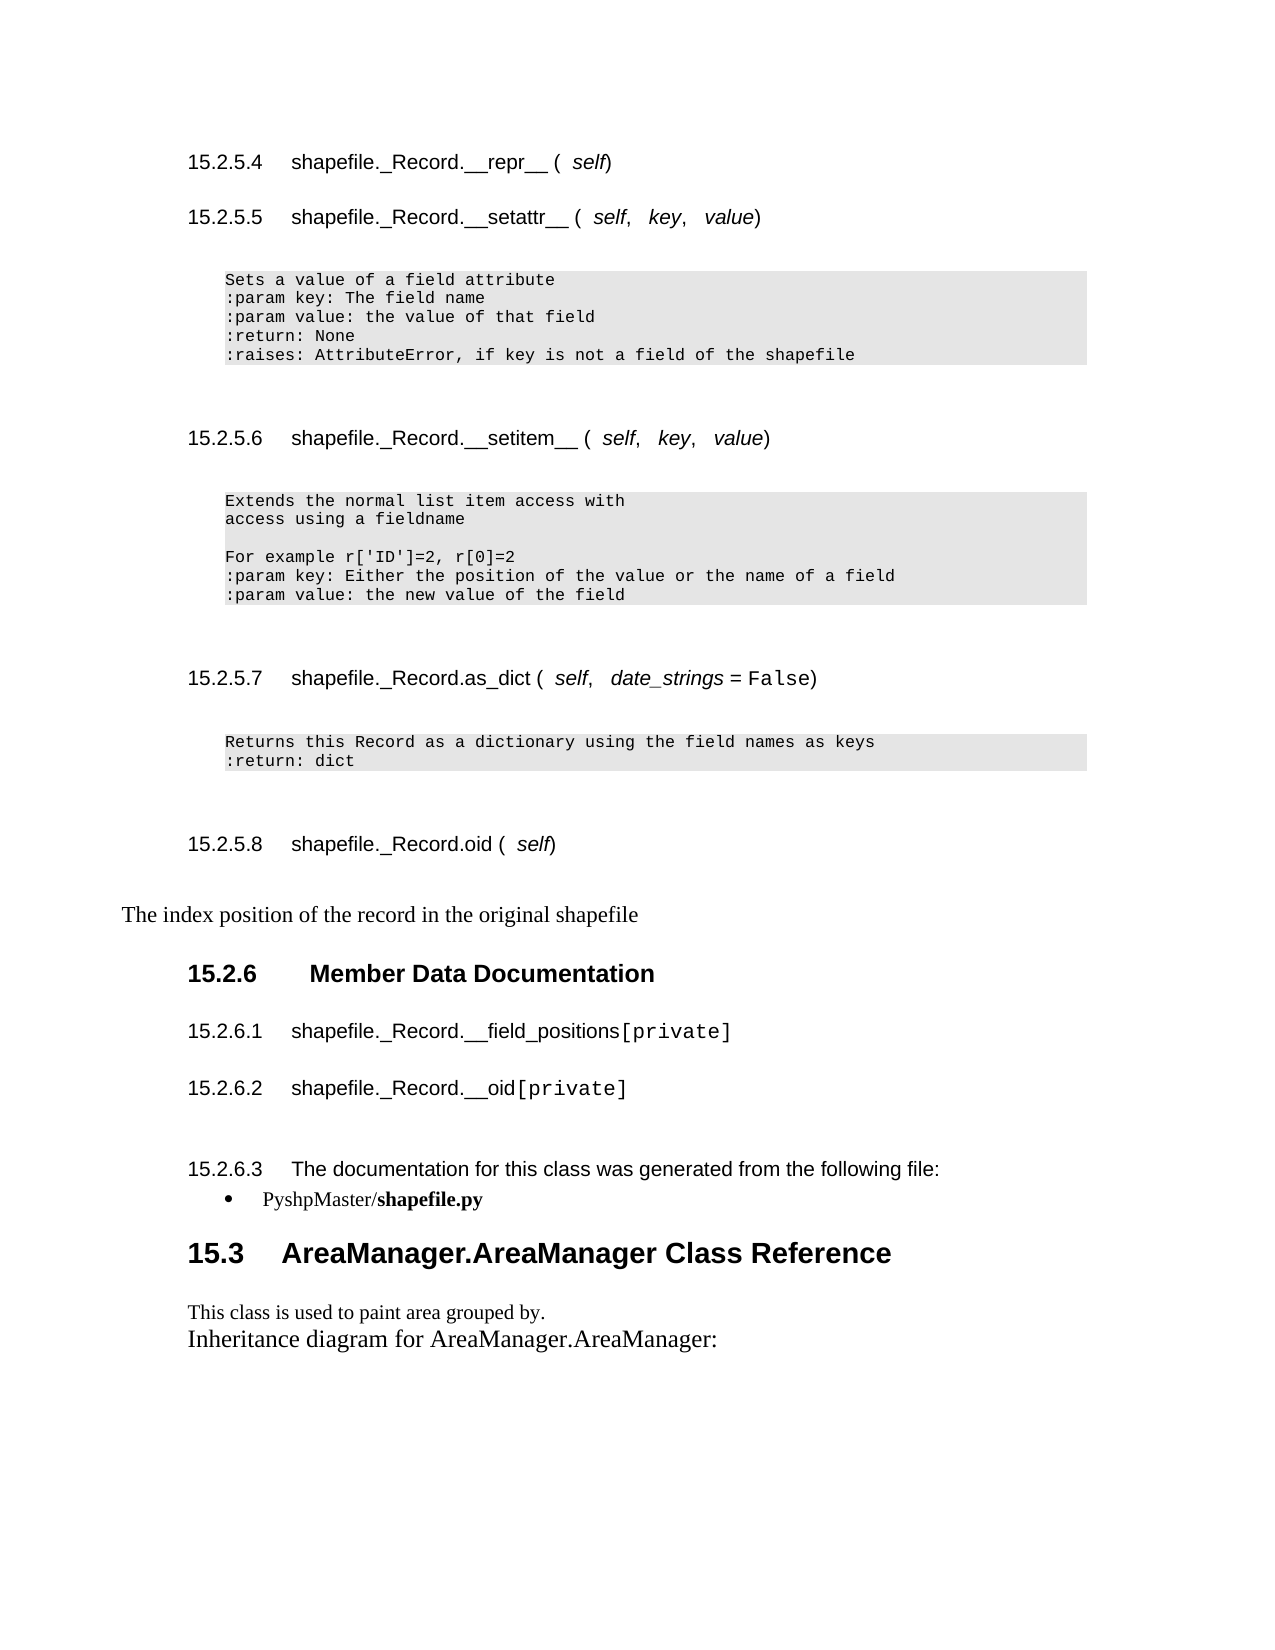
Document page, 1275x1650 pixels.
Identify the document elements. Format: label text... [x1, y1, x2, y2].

text access using a fieldname [225, 511, 1087, 530]
text :param value: the value of that field [225, 309, 1087, 328]
text Inheritance diagram for AreaManager.AreaManager: [187, 1324, 1087, 1353]
subtitle Member Data Documentation [187, 959, 1087, 988]
text Extends the normal list item access with [225, 492, 1087, 511]
text For example r['ID']=2, r[0]=2 [225, 549, 1087, 567]
text :return: dict [225, 753, 1087, 771]
subtitle shapefile._Record.__setattr__ ( self, key, value) [187, 205, 1087, 229]
subtitle shapefile._Record.__setitem__ ( self, key, value) [187, 426, 1087, 450]
subtitle shapefile._Record.as_dict ( self, date_strings = False) [187, 666, 1087, 692]
subtitle shapefile._Record.__oid[private] [187, 1076, 1087, 1102]
text :param key: The field name [225, 290, 1087, 309]
subtitle The documentation for this class was generated from the following file: [187, 1157, 1087, 1181]
text Returns this Record as a dictionary using the field names as keys [225, 734, 1087, 753]
subtitle shapefile._Record.__repr__ ( self) [187, 150, 1087, 174]
subtitle shapefile._Record.__field_positions[private] [187, 1019, 1087, 1045]
text :param value: the new value of the field [225, 586, 1087, 605]
text Sets a value of a field attribute [225, 271, 1087, 290]
text :raises: AttributeError, if key is not a field of the shapefile [225, 347, 1087, 365]
text The index position of the record in the original shapefile [121, 901, 1087, 928]
text :return: None [225, 328, 1087, 347]
subtitle shapefile._Record.oid ( self) [187, 832, 1087, 856]
text :param key: Either the position of the value or the name of a field [225, 567, 1087, 586]
subtitle AreaManager.AreaManager Class Reference [187, 1236, 1087, 1270]
text This class is used to paint area grouped by. [187, 1300, 1087, 1324]
